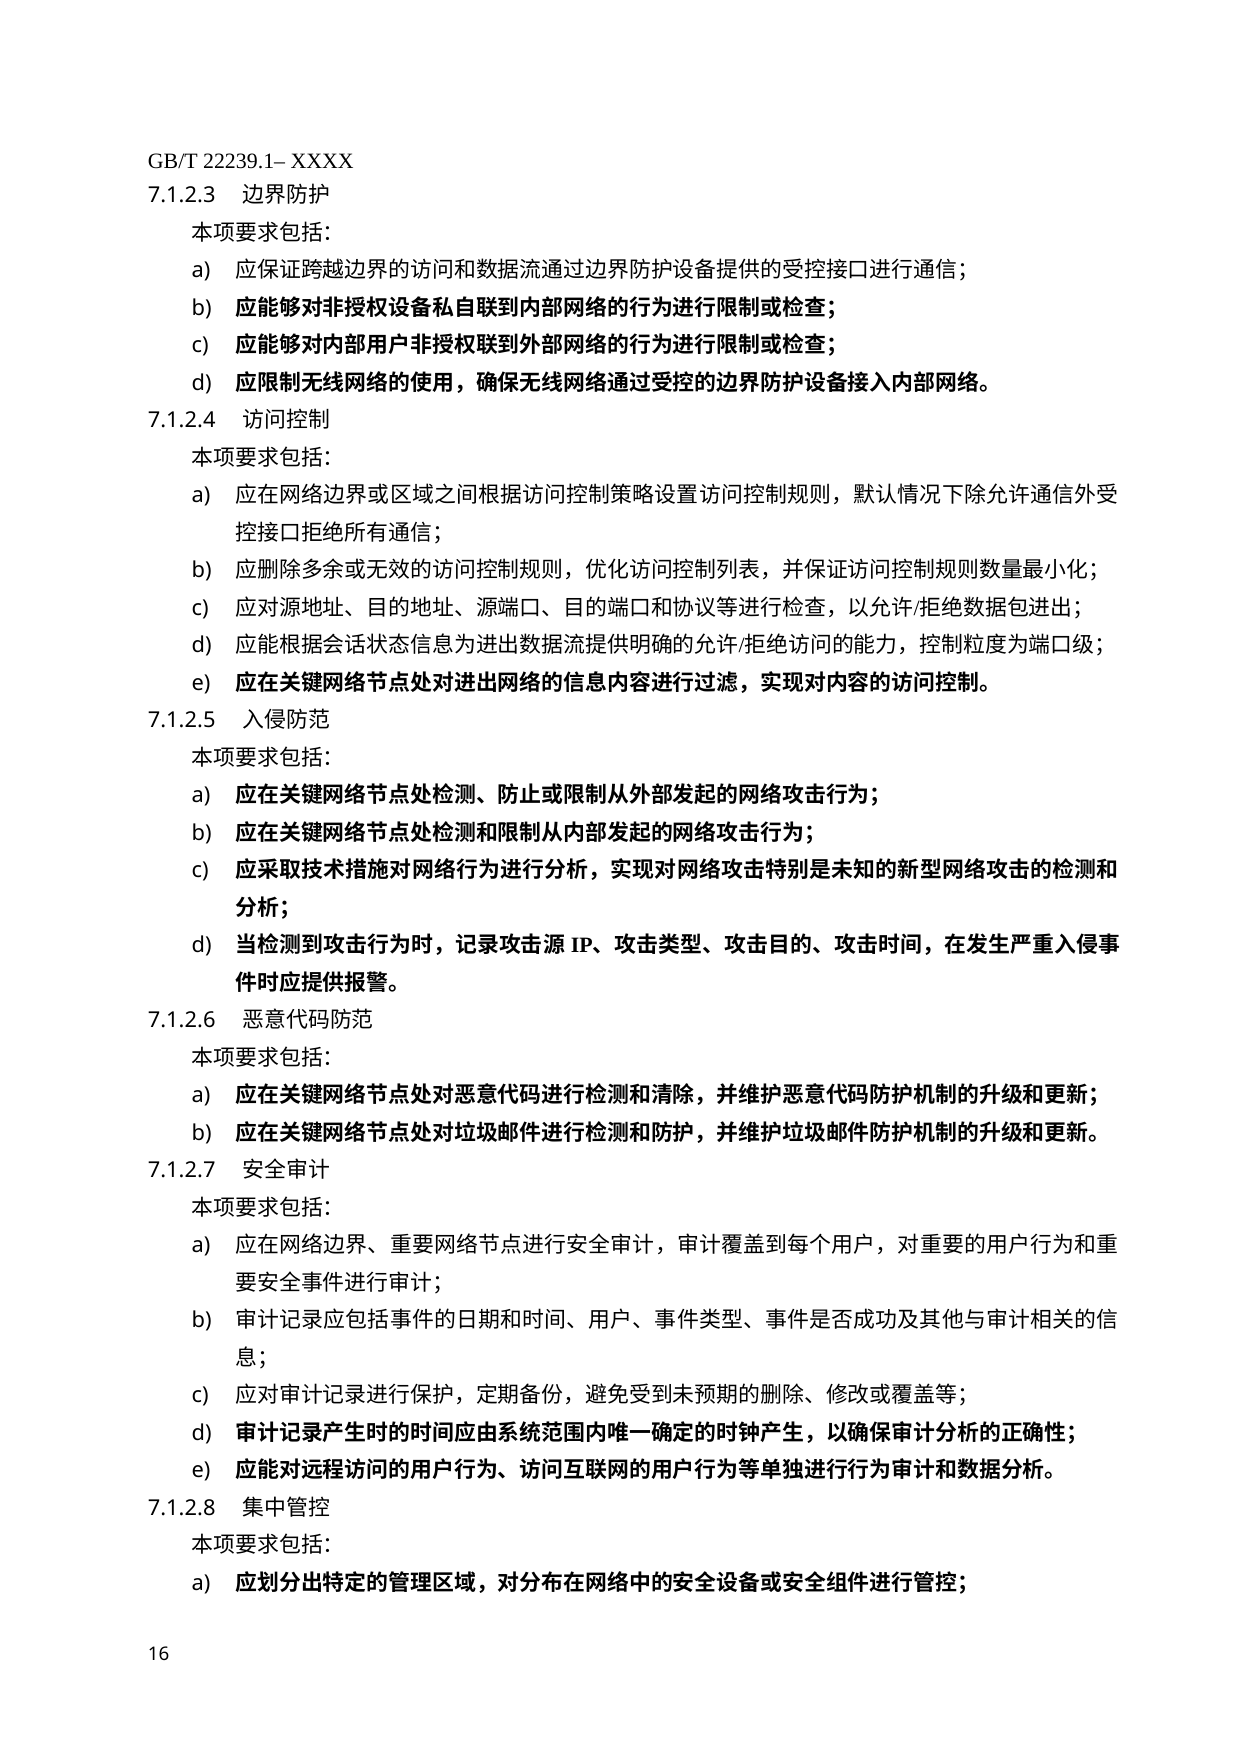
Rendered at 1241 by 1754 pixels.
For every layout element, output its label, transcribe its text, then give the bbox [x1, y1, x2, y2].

list 应限制无线网络的使用，确保无线网络通过受控的边界防护设备接入内部网络。 [191, 360, 1122, 398]
list 审计记录产生时的时间应由系统范围内唯一确定的时钟产生，以确保审计分析的正确性； [191, 1410, 1122, 1448]
list 应删除多余或无效的访问控制规则，优化访问控制列表，并保证访问控制规则数量最小化； [191, 548, 1122, 585]
list 应在关键网络节点处对垃圾邮件进行检测和防护，并维护垃圾邮件防护机制的升级和更新。 [191, 1110, 1122, 1148]
text 入侵防范 [148, 698, 1122, 735]
text 本项要求包括： [148, 1523, 1122, 1560]
list 应划分出特定的管理区域，对分布在网络中的安全设备或安全组件进行管控； [191, 1560, 1122, 1598]
list 应能对远程访问的用户行为、访问互联网的用户行为等单独进行行为审计和数据分析。 [191, 1448, 1122, 1485]
list 应对审计记录进行保护，定期备份，避免受到未预期的删除、修改或覆盖等； [191, 1373, 1122, 1410]
text 本项要求包括： [148, 435, 1122, 473]
list 应在关键网络节点处检测、防止或限制从外部发起的网络攻击行为； [191, 773, 1122, 810]
list 应在网络边界、重要网络节点进行安全审计，审计覆盖到每个用户，对重要的用户行为和重要安全事件进行审计； [191, 1223, 1122, 1298]
list 应在关键网络节点处对进出网络的信息内容进行过滤，实现对内容的访问控制。 [191, 660, 1122, 698]
text 本项要求包括： [148, 1035, 1122, 1073]
list 应能够对内部用户非授权联到外部网络的行为进行限制或检查； [191, 323, 1122, 360]
text 恶意代码防范 [148, 998, 1122, 1035]
list 审计记录应包括事件的日期和时间、用户、事件类型、事件是否成功及其他与审计相关的信息； [191, 1298, 1122, 1373]
list 应在关键网络节点处检测和限制从内部发起的网络攻击行为； [191, 810, 1122, 848]
list 应在网络边界或区域之间根据访问控制策略设置访问控制规则，默认情况下除允许通信外受控接口拒绝所有通信； [191, 473, 1122, 548]
list 应保证跨越边界的访问和数据流通过边界防护设备提供的受控接口进行通信； [191, 248, 1122, 285]
text 本项要求包括： [148, 735, 1122, 773]
text 访问控制 [148, 398, 1122, 435]
list 应能够对非授权设备私自联到内部网络的行为进行限制或检查； [191, 285, 1122, 323]
list 应采取技术措施对网络行为进行分析，实现对网络攻击特别是未知的新型网络攻击的检测和分析； [191, 848, 1122, 923]
text 集中管控 [148, 1485, 1122, 1523]
list 当检测到攻击行为时，记录攻击源IP、攻击类型、攻击目的、攻击时间，在发生严重入侵事件时应提供报警。 [191, 923, 1122, 998]
text 边界防护 [148, 173, 1122, 210]
list 应对源地址、目的地址、源端口、目的端口和协议等进行检查，以允许/拒绝数据包进出； [191, 585, 1122, 623]
text 本项要求包括： [148, 1185, 1122, 1223]
text 本项要求包括： [148, 210, 1122, 248]
list 应在关键网络节点处对恶意代码进行检测和清除，并维护恶意代码防护机制的升级和更新； [191, 1073, 1122, 1110]
list 应能根据会话状态信息为进出数据流提供明确的允许/拒绝访问的能力，控制粒度为端口级； [191, 623, 1122, 660]
text 安全审计 [148, 1148, 1122, 1185]
